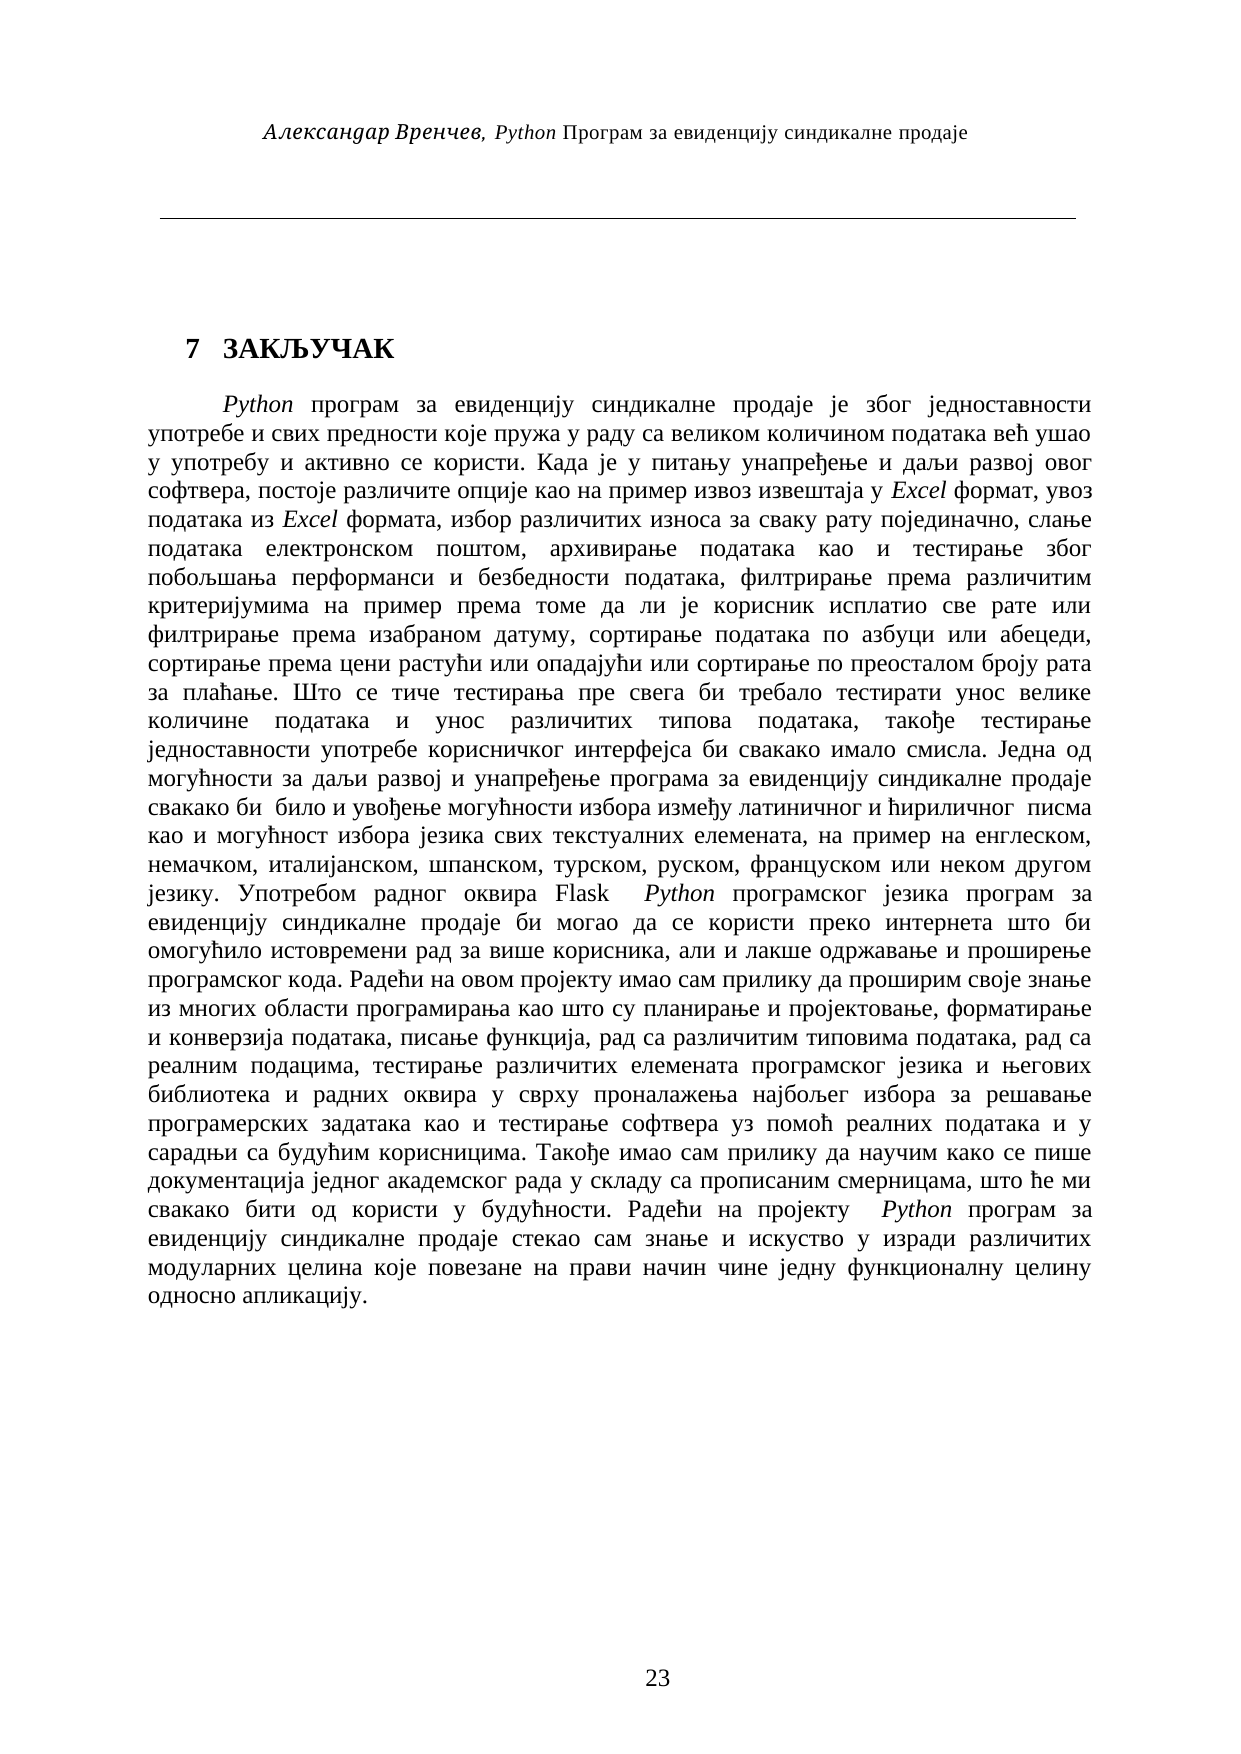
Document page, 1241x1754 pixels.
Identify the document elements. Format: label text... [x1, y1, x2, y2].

text Python програм за евиденцију синдикалне продаје је због једноставности употребе и свих предности које пружа у раду са великом количином података већ ушао у употребу и активно се користи. Када је у питању унапређење и даљи развој овог софтвера, постоје различите опције као на пример извоз извештаја у Excel формат, увоз података из Excel формата, избор различитих износа за сваку рату појединачно, слање података електронском поштом, архивирање података као и тестирање због побољшања перформанси и безбедности података, филтрирање према различитим критеријумима на пример према томе да ли је корисник исплатио све рате или филтрирање према изабраном датуму, сортирање података по азбуци или абецеди, сортирање према цени растући или опадајући или сортирање по преосталом броју рата за плаћање. Што се тиче тестирања пре свега би требало тестирати унос велике количине података и унос различитих типова података, такође тестирање једноставности употребе корисничког интерфејса би свакако имало смисла. Једна од могућности за даљи развој и унапређење програма за евиденцију синдикалне продаје свакако би било и увођење могућности избора између латиничног и ћириличног писма као и могућност избора језика свих текстуалних елемената, на пример на енглеском, немачком, италијанском, шпанском, турском, руском, француском или неком другом језику. Употребом радног оквира Flask Python програмског језика програм за евиденцију синдикалне продаје би могао да се користи преко интернета што би омогућило истовремени рад за више корисника, али и лакше одржавање и проширење програмског кода. Радећи на овом пројекту имао сам прилику да проширим своје знање из многих области програмирања као што су планирање и пројектовање, форматирање и конверзија података, писање функција, рад са различитим типовима података, рад са реалним подацима, тестирање различитих елемената програмског језика и његових библиотека и радних оквира у сврху проналажења најбољег избора за решавање програмерских задатака као и тестирање софтвера уз помоћ реалних података и у сарадњи са будућим корисницима. Такође имао сам прилику да научим како се пише документација једног академског рада у складу са прописаним смерницама, што ће ми свакако бити од користи у будућности. Радећи на пројекту Python програм за евиденцију синдикалне продаје стекао сам знање и искуство у изради различитих модуларних целина које повезане на прави начин чине једну функционалну целину односно апликацију. [148, 389, 1093, 1309]
subtitle ЗАКЉУЧАК [185, 331, 1093, 364]
